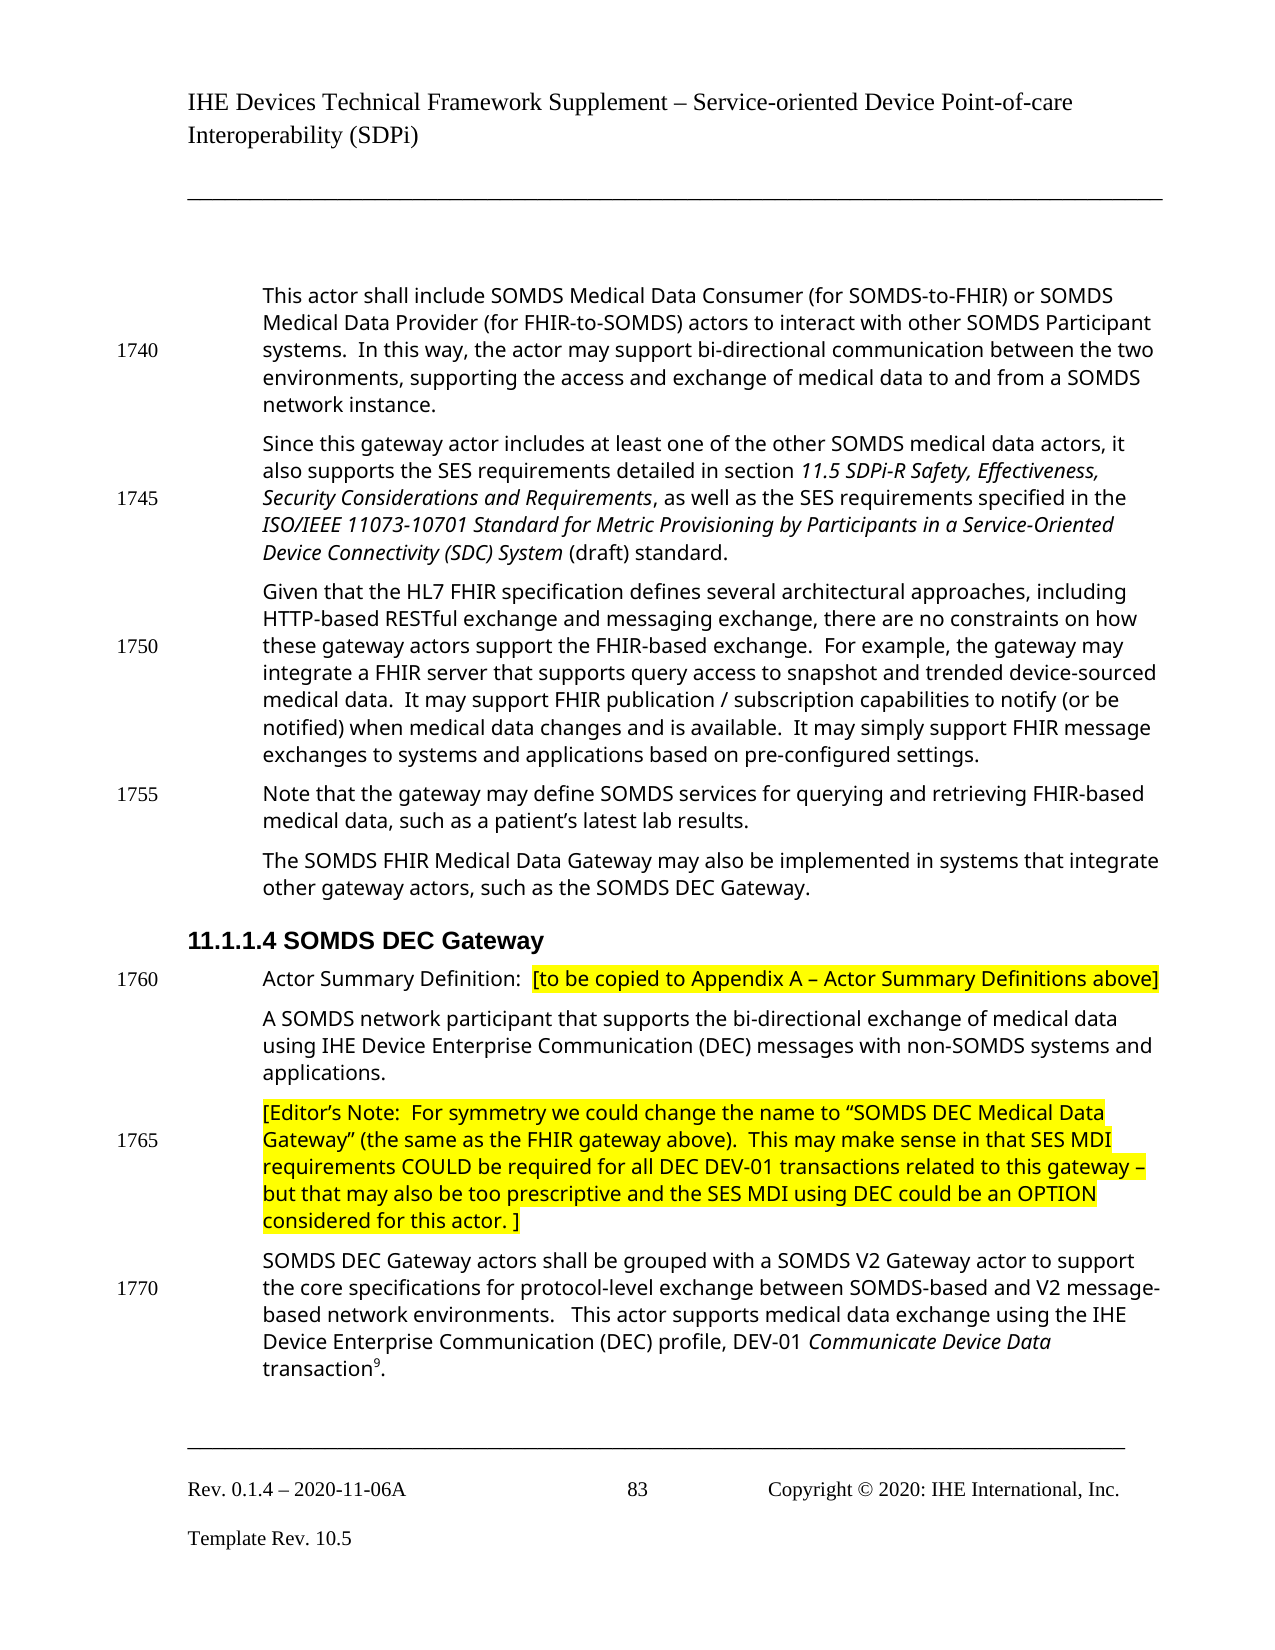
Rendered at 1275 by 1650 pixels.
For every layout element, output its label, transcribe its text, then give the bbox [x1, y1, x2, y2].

text The SOMDS FHIR Medical Data Gateway may also be implemented in systems that integrate other gateway actors, such as the SOMDS DEC Gateway. [262, 847, 1162, 901]
text Given that the HL7 FHIR specification defines several architectural approaches, including HTTP-based RESTful exchange and messaging exchange, there are no constraints on how these gateway actors support the FHIR-based exchange. For example, the gateway may integrate a FHIR server that supports query access to snapshot and trended device-sourced medical data. It may support FHIR publication / subscription capabilities to notify (or be notified) when medical data changes and is available. It may simply support FHIR message exchanges to systems and applications based on pre-configured settings. [262, 578, 1162, 767]
text This actor shall include SOMDS Medical Data Consumer (for SOMDS-to-FHIR) or SOMDS Medical Data Provider (for FHIR-to-SOMDS) actors to interact with other SOMDS Participant systems. In this way, the actor may support bi-directional communication between the two environments, supporting the access and exchange of medical data to and from a SOMDS network instance. [262, 282, 1162, 417]
text [Editor’s Note: For symmetry we could change the name to “SOMDS DEC Medical Data Gateway” (the same as the FHIR gateway above). This may make sense in that SES MDI requirements COULD be required for all DEC DEV-01 transactions related to this gateway – but that may also be too prescriptive and the SES MDI using DEC could be an OPTION considered for this actor. ] [262, 1098, 1162, 1234]
subtitle 11.1.1.4 SOMDS DEC Gateway [187, 926, 1162, 954]
text SOMDS DEC Gateway actors shall be grouped with a SOMDS V2 Gateway actor to support the core specifications for protocol-level exchange between SOMDS-based and V2 message-based network environments. This actor supports medical data exchange using the IHE Device Enterprise Communication (DEC) profile, DEV-01 Communicate Device Data transaction9. [262, 1246, 1162, 1382]
text Note that the gateway may define SOMDS services for querying and retrieving FHIR-based medical data, such as a patient’s latest lab results. [262, 780, 1162, 834]
text Since this gateway actor includes at least one of the other SOMDS medical data actors, it also supports the SES requirements detailed in section 11.5 SDPi-R Safety, Effectiveness, Security Considerations and Requirements, as well as the SES requirements specified in the ISO/IEEE 11073-10701 Standard for Metric Provisioning by Participants in a Service-Oriented Device Connectivity (SDC) System (draft) standard. [262, 430, 1162, 565]
text Actor Summary Definition: [to be copied to Appendix A – Actor Summary Definitions above] [262, 965, 532, 992]
text A SOMDS network participant that supports the bi-directional exchange of medical data using IHE Device Enterprise Communication (DEC) messages with non-SOMDS systems and applications. [262, 1005, 1162, 1086]
